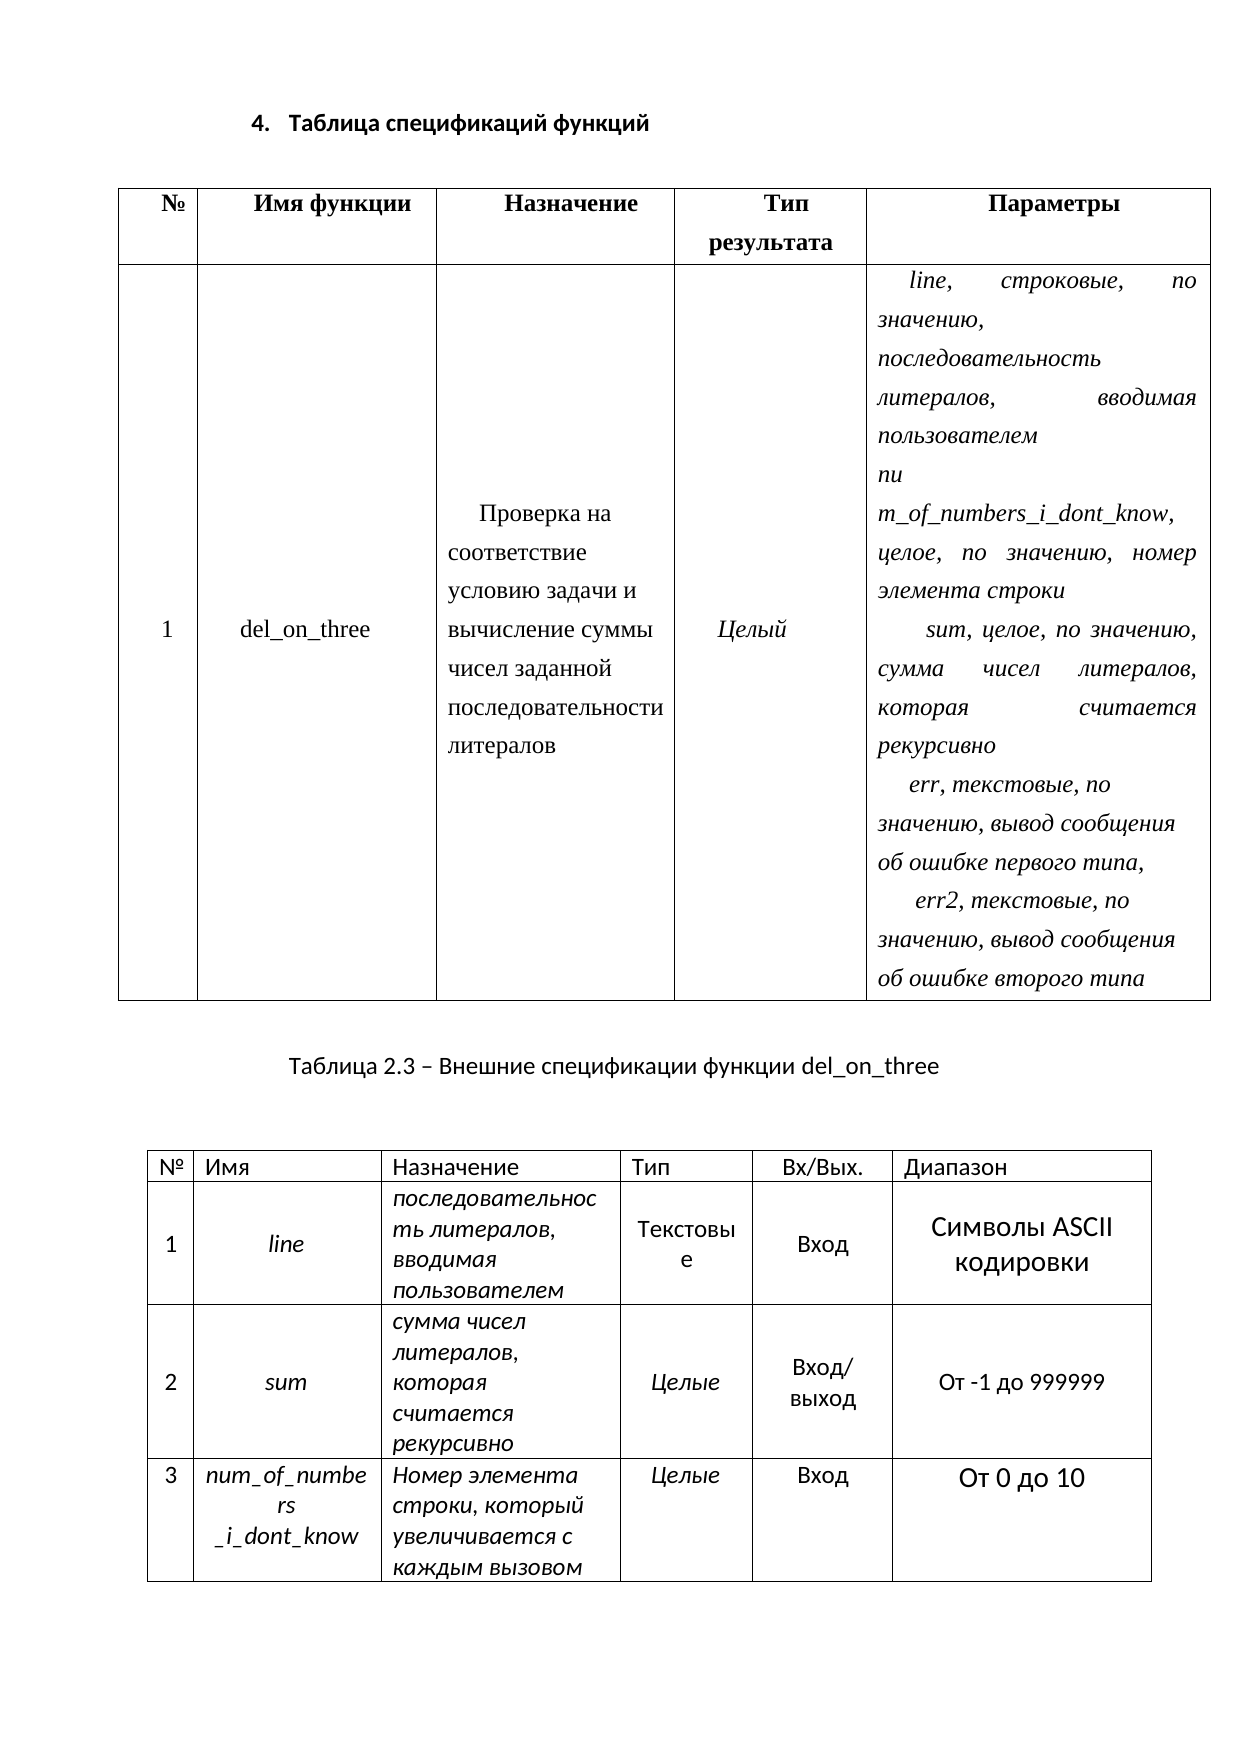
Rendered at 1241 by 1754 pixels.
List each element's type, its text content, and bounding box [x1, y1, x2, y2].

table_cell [194, 1459, 381, 1581]
table_cell sum [194, 1305, 381, 1458]
table_cell 1 [148, 1182, 193, 1304]
table_cell Целые [621, 1459, 752, 1581]
table_header Назначение [382, 1151, 620, 1181]
table_cell От 0 до 10 [893, 1459, 1151, 1581]
table_cell Вход [753, 1459, 892, 1581]
table_header Диапазон [893, 1151, 1151, 1181]
table_header Имя [194, 1151, 381, 1181]
table_cell последовательность литералов, вводимая пользователем [382, 1182, 620, 1304]
table_cell Целый [675, 265, 866, 1000]
table_cell 2 [148, 1305, 193, 1458]
table_cell del_on_three [198, 265, 436, 1000]
table_cell сумма чисел литералов, которая считается рекурсивно [382, 1305, 620, 1458]
list Таблица 2.3 – Внешние спецификации функции del_on_three [288, 1051, 1152, 1081]
table_header Вх/Вых. [753, 1151, 892, 1181]
table_header Тип результата [675, 189, 866, 264]
table_header Имя функции [198, 189, 436, 264]
table_cell 3 [148, 1459, 193, 1581]
table_header № [148, 1151, 193, 1181]
subtitle Таблица спецификаций функций [251, 108, 1152, 138]
table_header № [119, 189, 197, 264]
table_cell Вход/выход [753, 1305, 892, 1458]
table_cell От -1 до 999999 [893, 1305, 1151, 1458]
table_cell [382, 1459, 620, 1581]
table_cell Символы ASCII кодировки [893, 1182, 1151, 1304]
table_cell Проверка на соответствие условию задачи и вычисление суммы чисел заданной последовательности литералов [437, 265, 674, 1000]
table_header Параметры [867, 189, 1210, 264]
table_cell 1 [119, 265, 197, 1000]
table_cell Вход [753, 1182, 892, 1304]
table_header Назначение [437, 189, 674, 264]
table_cell line [194, 1182, 381, 1304]
table_header Тип [621, 1151, 752, 1181]
table_cell line, строковые, по значению, последовательность литералов, вводимая пользователем num_of_numbers_i_dont_know, целое, по значению, номер элемента строки sum, целое, по значению, сумма чисел литералов, которая считается рекурсивно err, текстовые, по значению, вывод сообщения об ошибке первого типа, err2, текстовые, по значению, вывод сообщения об ошибке второго типа [867, 265, 1210, 1000]
table_cell Текстовые [621, 1182, 752, 1304]
table_cell Целые [621, 1305, 752, 1458]
